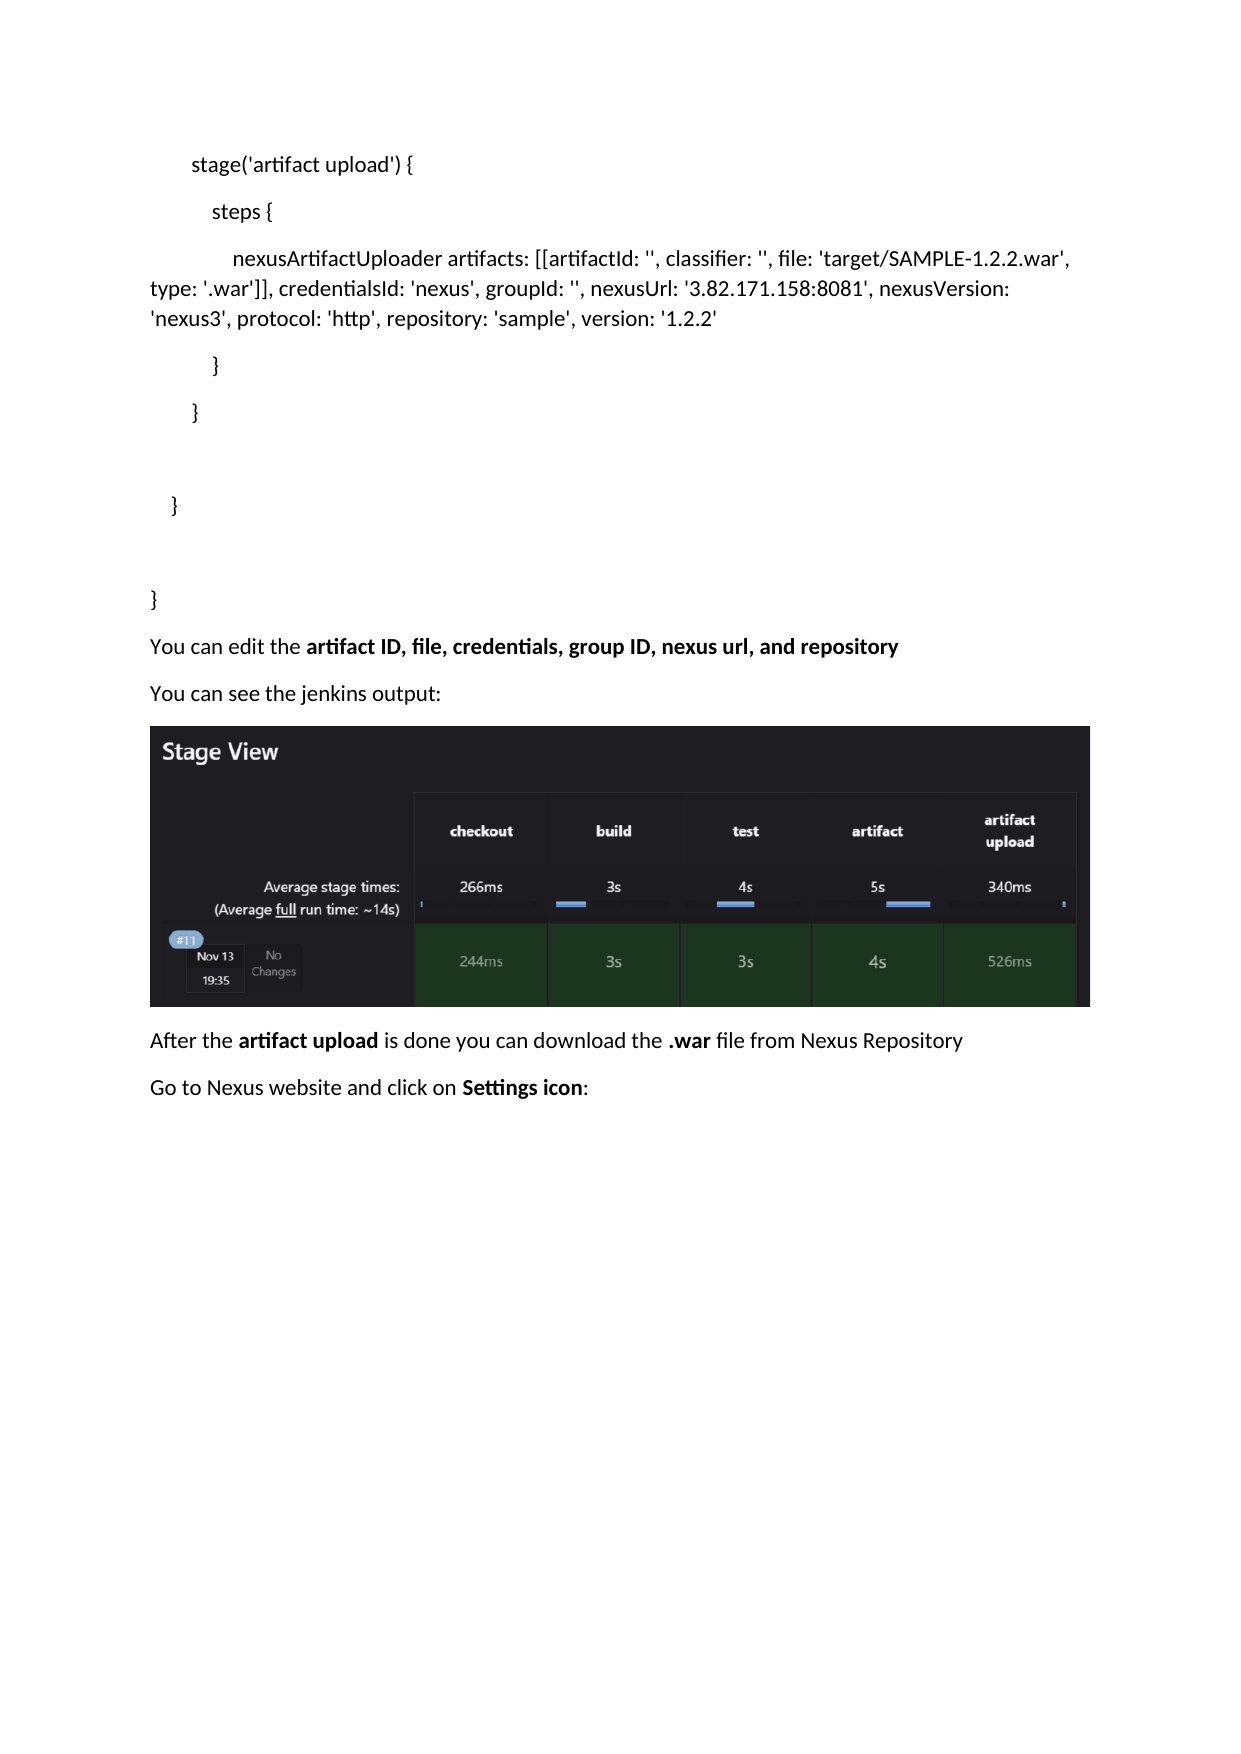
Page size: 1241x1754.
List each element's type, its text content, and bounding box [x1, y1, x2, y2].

text You can see the jenkins output: [150, 679, 1090, 707]
text After the artifact upload is done you can download the .war file from Nexus Repository [150, 1026, 1090, 1054]
text } [150, 492, 1090, 520]
text You can edit the artifact ID, file, credentials, group ID, nexus url, and repository [150, 632, 1090, 660]
picture [150, 726, 1091, 1007]
text Go to Nexus website and click on Settings icon: [150, 1073, 1090, 1101]
text steps { [150, 197, 1090, 225]
text } [150, 351, 1090, 379]
text } [150, 585, 1090, 613]
text } [150, 398, 1090, 426]
text stage('artifact upload') { [150, 150, 1090, 178]
text nexusArtifactUploader artifacts: [[artifactId: '', classifier: '', file: 'target/SAMPLE-1.2.2.war', type: '.war']], credentialsId: 'nexus', groupId: '', nexusUrl: '3.82.171.158:8081', nexusVersion: 'nexus3', protocol: 'http', repository: 'sample', version: '1.2.2' [150, 244, 1090, 332]
